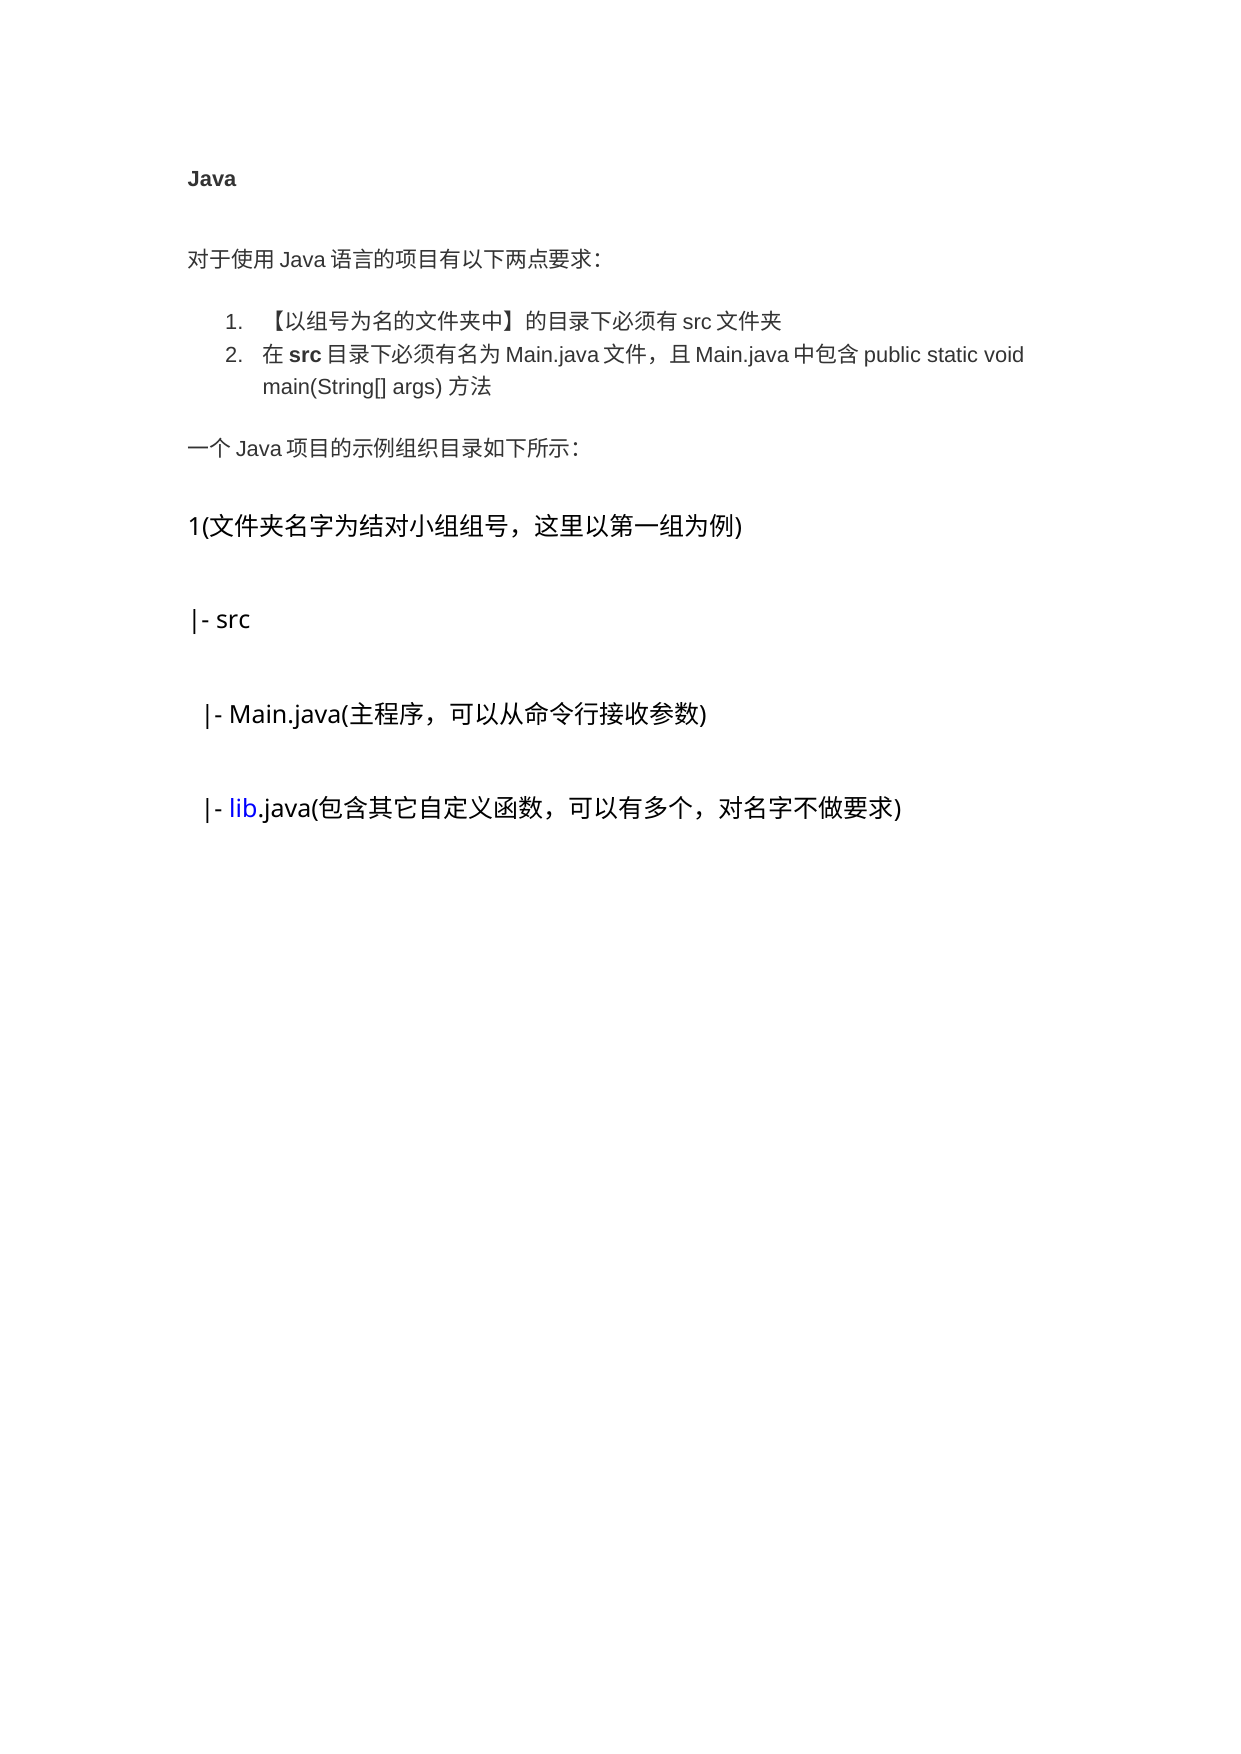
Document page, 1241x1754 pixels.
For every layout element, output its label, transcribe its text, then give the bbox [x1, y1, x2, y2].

text 一个Java项目的示例组织目录如下所示： [187, 430, 1053, 463]
subtitle Java [187, 162, 1053, 194]
text |- lib.java(包含其它自定义函数，可以有多个，对名字不做要求) [187, 774, 1053, 839]
list 【以组号为名的文件夹中】的目录下必须有src文件夹 [225, 304, 1053, 336]
text |- src [187, 586, 1053, 651]
list 在src目录下必须有名为Main.java文件，且Main.java中包含 public static void main(String[] args) 方法 [225, 336, 1053, 401]
text 1(文件夹名字为结对小组组号，这里以第一组为例) [187, 492, 1053, 557]
text |- Main.java(主程序，可以从命令行接收参数) [187, 680, 1053, 745]
text 对于使用Java语言的项目有以下两点要求： [187, 242, 1053, 274]
